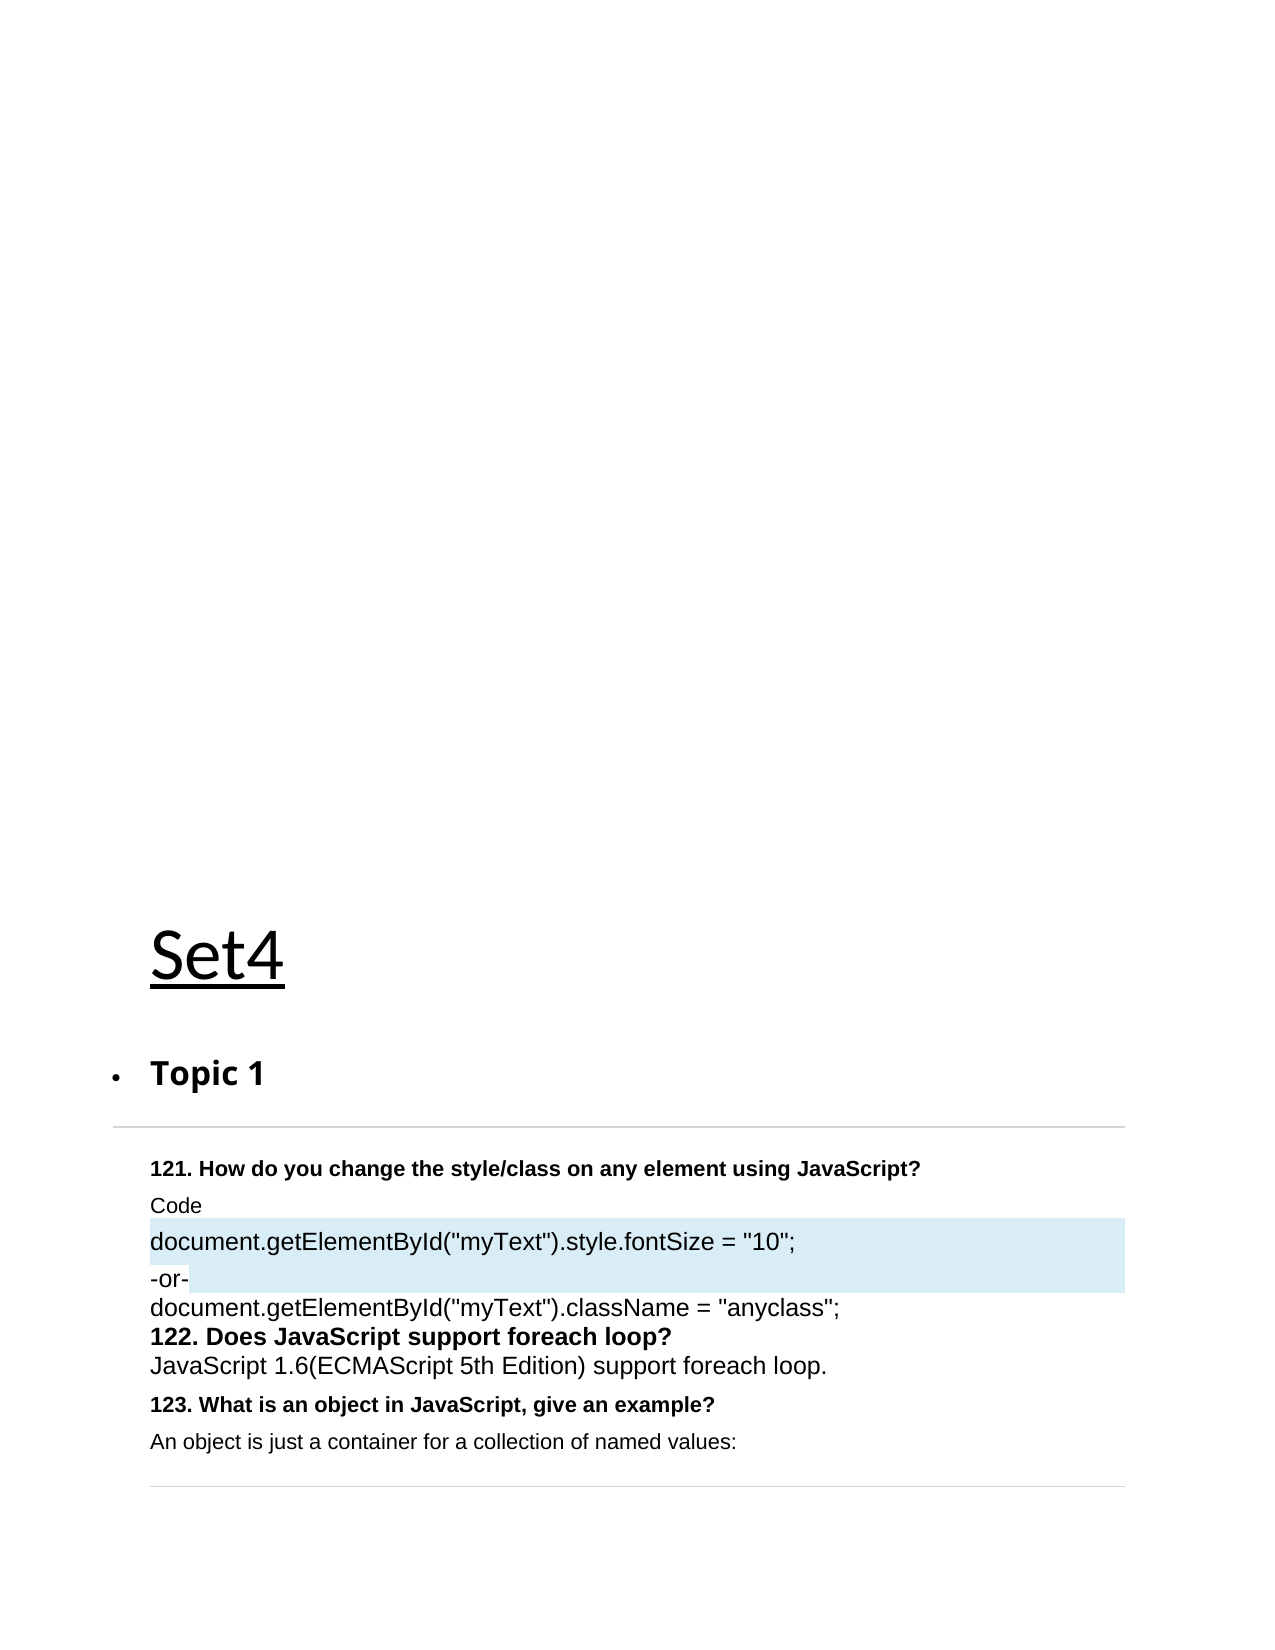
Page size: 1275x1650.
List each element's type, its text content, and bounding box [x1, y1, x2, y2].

text document.getElementById("myText").style.fontSize = "10"; [150, 1218, 1125, 1256]
subtitle Topic 1 [112, 1032, 1125, 1128]
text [150, 1379, 1125, 1486]
text -or- [150, 1256, 1125, 1293]
text Code [150, 1181, 1125, 1218]
text 122. Does JavaScript support foreach loop? JavaScript 1.6(ECMAScript 5th Edition) support foreach loop. [679, 1322, 1125, 1379]
text Set4 [150, 906, 1125, 998]
text 121. How do you change the style/class on any element using JavaScript? [150, 1143, 1125, 1181]
text document.getElementById("myText").className = "anyclass"; [150, 1293, 1125, 1322]
